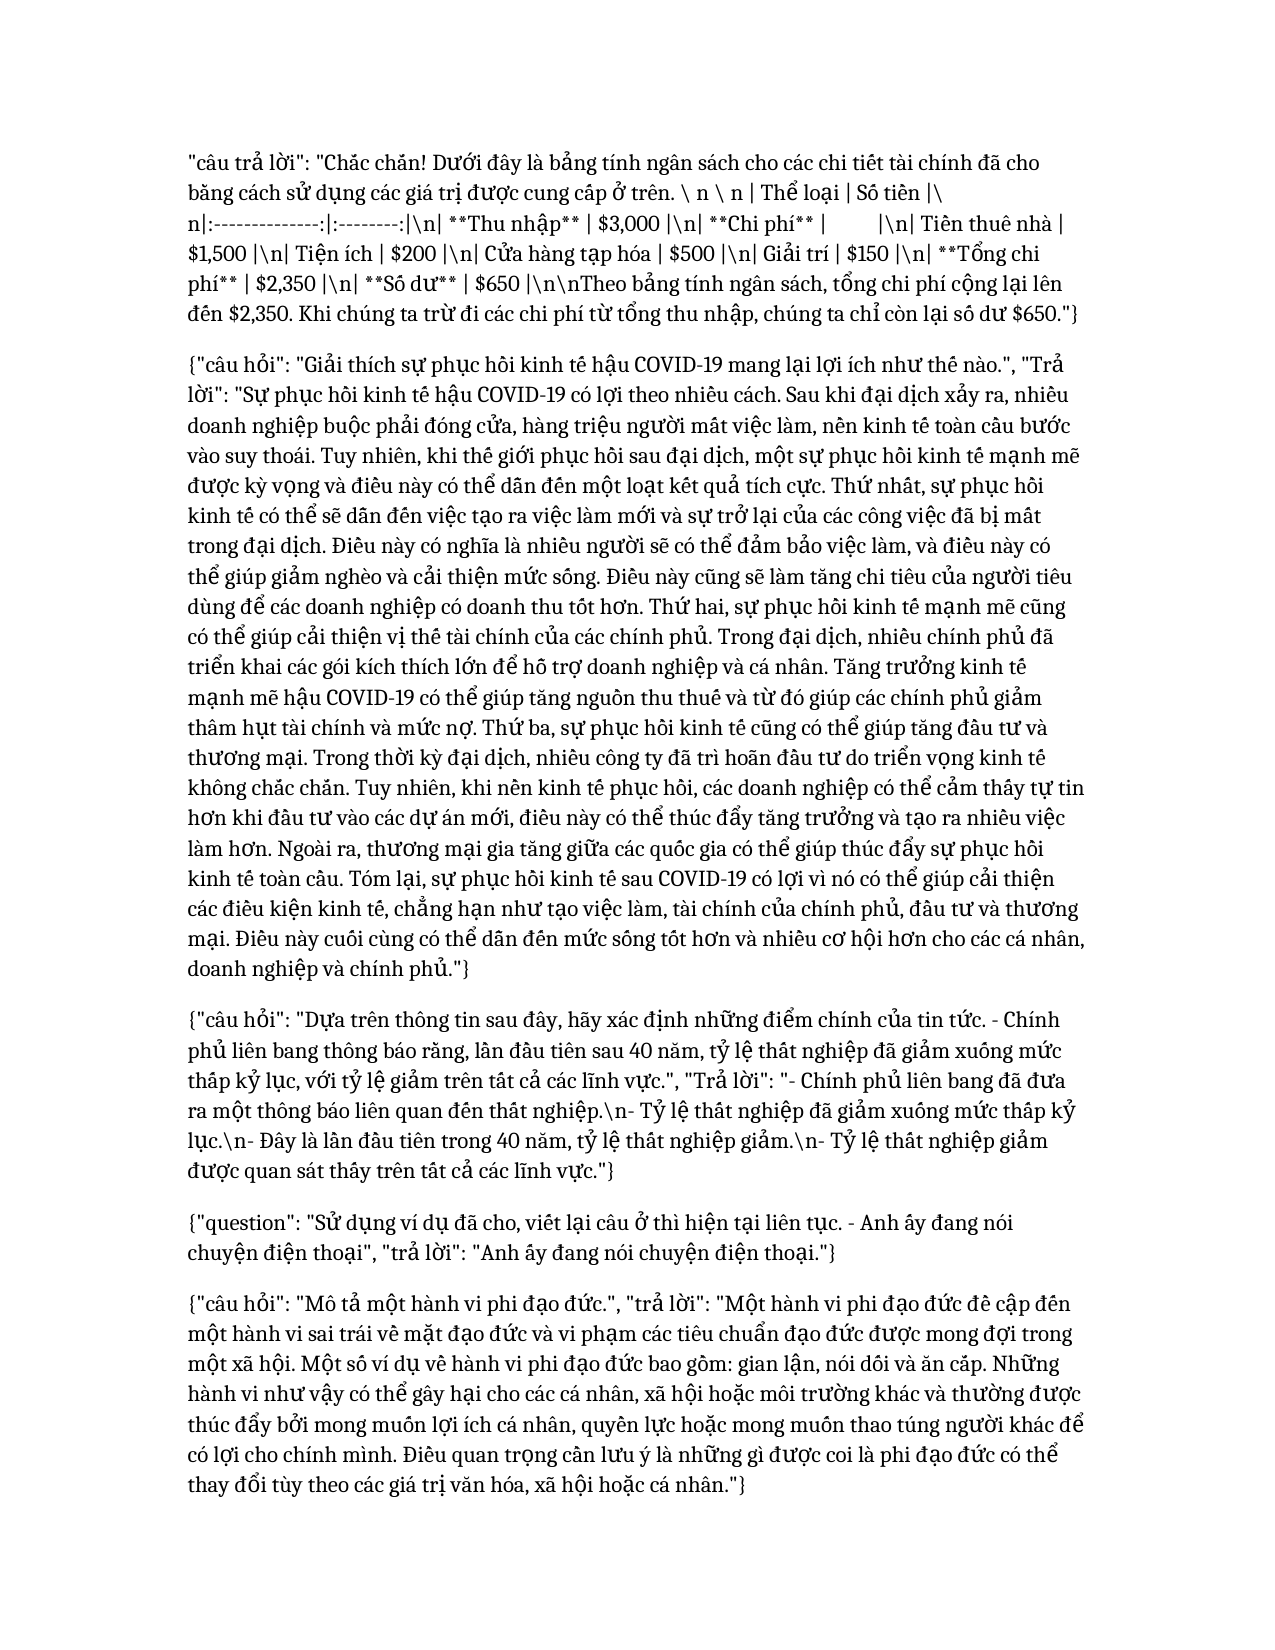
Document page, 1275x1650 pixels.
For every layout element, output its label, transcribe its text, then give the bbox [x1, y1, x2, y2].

text {"question": "Sử dụng ví dụ đã cho, viết lại câu ở thì hiện tại liên tục. - Anh ấy đang nói chuyện điện thoại", "trả lời": "Anh ấy đang nói chuyện điện thoại."} [187, 1209, 1087, 1266]
text {"câu hỏi": "Dựa trên thông tin sau đây, hãy xác định những điểm chính của tin tức. - Chính phủ liên bang thông báo rằng, lần đầu tiên sau 40 năm, tỷ lệ thất nghiệp đã giảm xuống mức thấp kỷ lục, với tỷ lệ giảm trên tất cả các lĩnh vực.", "Trả lời": "- Chính phủ liên bang đã đưa ra một thông báo liên quan đến thất nghiệp.\n- Tỷ lệ thất nghiệp đã giảm xuống mức thấp kỷ lục.\n- Đây là lần đầu tiên trong 40 năm, tỷ lệ thất nghiệp giảm.\n- Tỷ lệ thất nghiệp giảm được quan sát thấy trên tất cả các lĩnh vực."} [187, 1007, 1087, 1185]
text {"câu hỏi": "Giải thích sự phục hồi kinh tế hậu COVID-19 mang lại lợi ích như thế nào.", "Trả lời": "Sự phục hồi kinh tế hậu COVID-19 có lợi theo nhiều cách. Sau khi đại dịch xảy ra, nhiều doanh nghiệp buộc phải đóng cửa, hàng triệu người mất việc làm, nền kinh tế toàn cầu bước vào suy thoái. Tuy nhiên, khi thế giới phục hồi sau đại dịch, một sự phục hồi kinh tế mạnh mẽ được kỳ vọng và điều này có thể dẫn đến một loạt kết quả tích cực. Thứ nhất, sự phục hồi kinh tế có thể sẽ dẫn đến việc tạo ra việc làm mới và sự trở lại của các công việc đã bị mất trong đại dịch. Điều này có nghĩa là nhiều người sẽ có thể đảm bảo việc làm, và điều này có thể giúp giảm nghèo và cải thiện mức sống. Điều này cũng sẽ làm tăng chi tiêu của người tiêu dùng để các doanh nghiệp có doanh thu tốt hơn. Thứ hai, sự phục hồi kinh tế mạnh mẽ cũng có thể giúp cải thiện vị thế tài chính của các chính phủ. Trong đại dịch, nhiều chính phủ đã triển khai các gói kích thích lớn để hỗ trợ doanh nghiệp và cá nhân. Tăng trưởng kinh tế mạnh mẽ hậu COVID-19 có thể giúp tăng nguồn thu thuế và từ đó giúp các chính phủ giảm thâm hụt tài chính và mức nợ. Thứ ba, sự phục hồi kinh tế cũng có thể giúp tăng đầu tư và thương mại. Trong thời kỳ đại dịch, nhiều công ty đã trì hoãn đầu tư do triển vọng kinh tế không chắc chắn. Tuy nhiên, khi nền kinh tế phục hồi, các doanh nghiệp có thể cảm thấy tự tin hơn khi đầu tư vào các dự án mới, điều này có thể thúc đẩy tăng trưởng và tạo ra nhiều việc làm hơn. Ngoài ra, thương mại gia tăng giữa các quốc gia có thể giúp thúc đẩy sự phục hồi kinh tế toàn cầu. Tóm lại, sự phục hồi kinh tế sau COVID-19 có lợi vì nó có thể giúp cải thiện các điều kiện kinh tế, chẳng hạn như tạo việc làm, tài chính của chính phủ, đầu tư và thương mại. Điều này cuối cùng có thể dẫn đến mức sống tốt hơn và nhiều cơ hội hơn cho các cá nhân, doanh nghiệp và chính phủ."} [187, 352, 1087, 983]
text {"câu hỏi": "Mô tả một hành vi phi đạo đức.", "trả lời": "Một hành vi phi đạo đức đề cập đến một hành vi sai trái về mặt đạo đức và vi phạm các tiêu chuẩn đạo đức được mong đợi trong một xã hội. Một số ví dụ về hành vi phi đạo đức bao gồm: gian lận, nói dối và ăn cắp. Những hành vi như vậy có thể gây hại cho các cá nhân, xã hội hoặc môi trường khác và thường được thúc đẩy bởi mong muốn lợi ích cá nhân, quyền lực hoặc mong muốn thao túng người khác để có lợi cho chính mình. Điều quan trọng cần lưu ý là những gì được coi là phi đạo đức có thể thay đổi tùy theo các giá trị văn hóa, xã hội hoặc cá nhân."} [187, 1291, 1087, 1498]
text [187, 150, 1087, 327]
